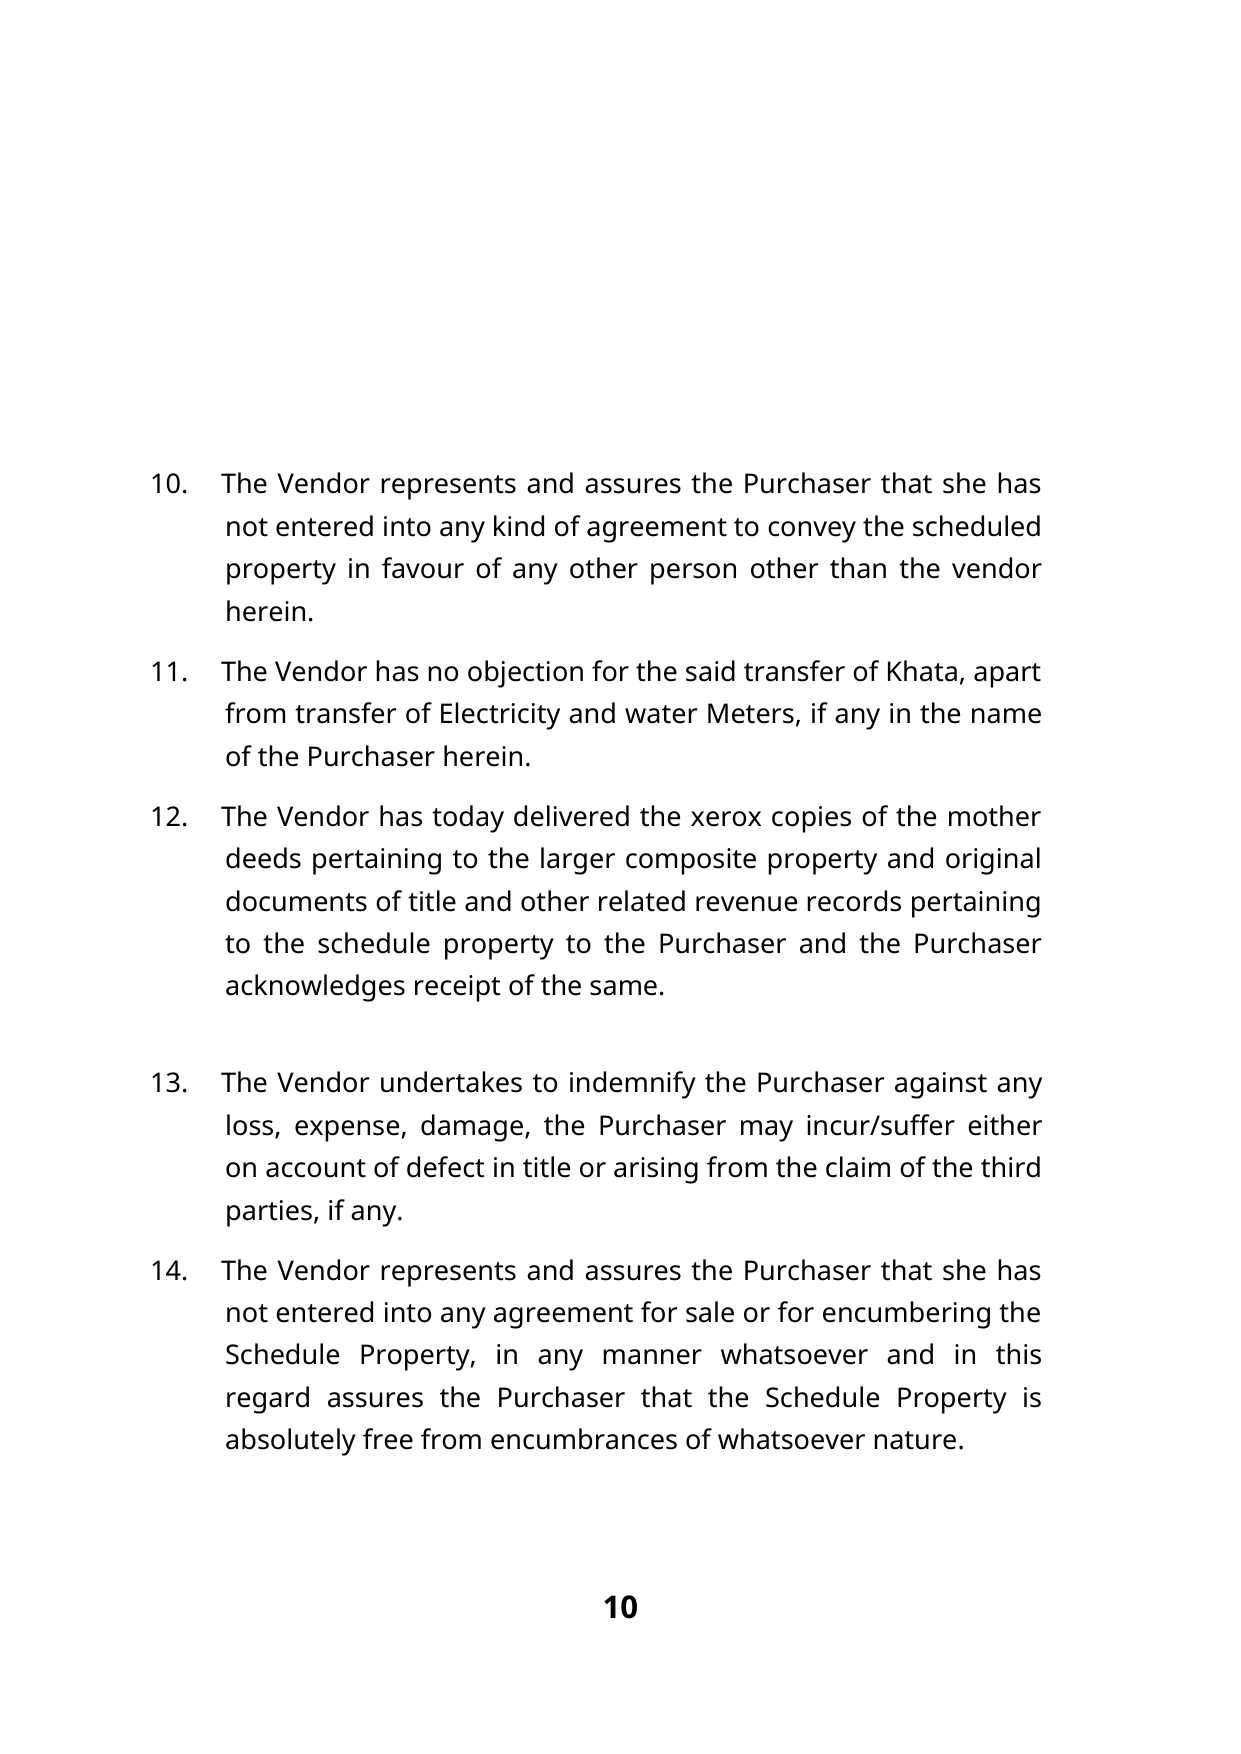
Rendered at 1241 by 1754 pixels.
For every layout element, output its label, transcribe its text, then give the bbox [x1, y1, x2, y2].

list The Vendor represents and assures the Purchaser that she has not entered into any agreement for sale or for encumbering the Schedule Property, in any manner whatsoever and in this regard assures the Purchaser that the Schedule Property is absolutely free from encumbrances of whatsoever nature. [150, 1251, 1043, 1457]
list The Vendor has today delivered the xerox copies of the mother deeds pertaining to the larger composite property and original documents of title and other related revenue records pertaining to the schedule property to the Purchaser and the Purchaser acknowledges receipt of the same. [150, 797, 1043, 1004]
list The Vendor undertakes to indemnify the Purchaser against any loss, expense, damage, the Purchaser may incur/suffer either on account of defect in title or arising from the claim of the third parties, if any. [150, 1064, 1043, 1228]
list The Vendor has no objection for the said transfer of Khata, apart from transfer of Electricity and water Meters, if any in the name of the Purchaser herein. [150, 652, 1043, 774]
list The Vendor represents and assures the Purchaser that she has not entered into any kind of agreement to convey the scheduled property in favour of any other person other than the vendor herein. [150, 465, 1043, 629]
